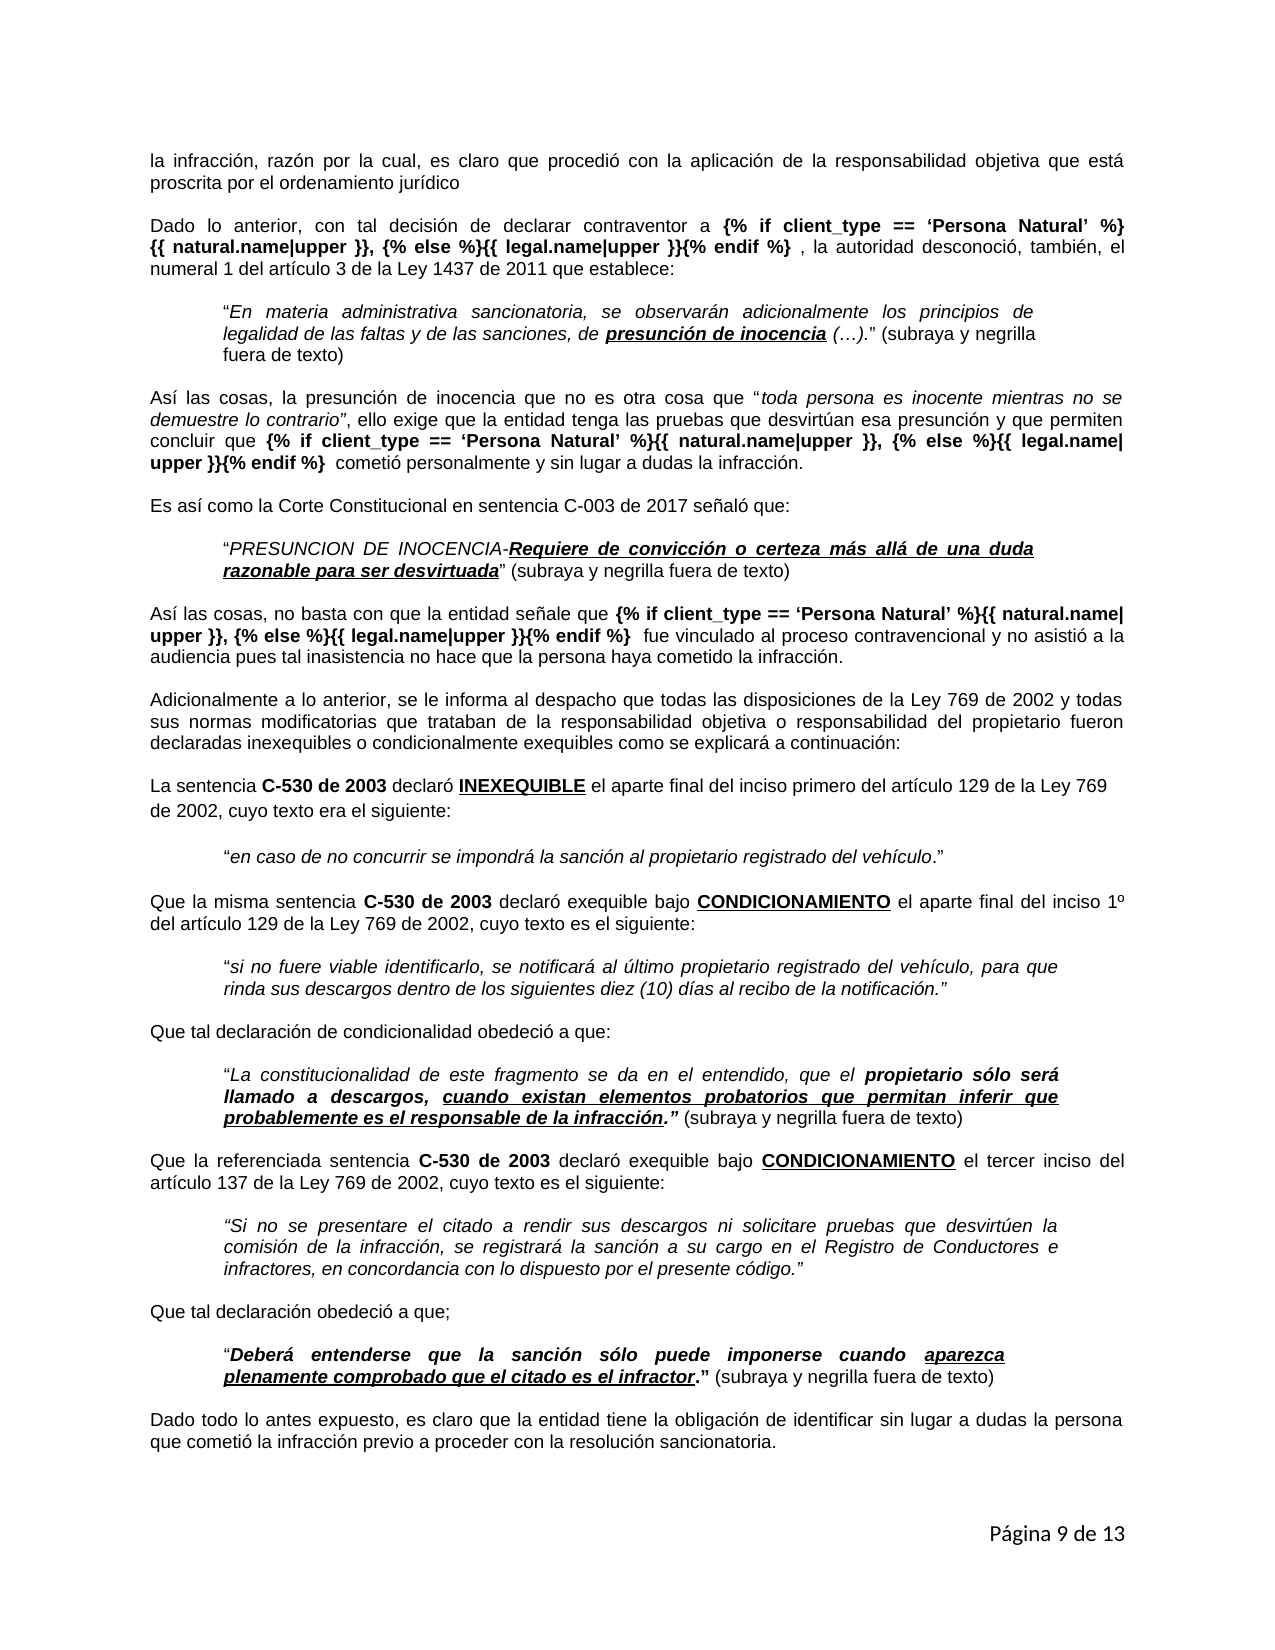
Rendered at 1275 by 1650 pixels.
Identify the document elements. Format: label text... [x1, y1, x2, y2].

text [150, 150, 1125, 193]
text Es así como la Corte Constitucional en sentencia C-003 de 2017 señaló que: [150, 495, 1124, 517]
text “en caso de no concurrir se impondrá la sanción al propietario registrado del vehículo.” [224, 846, 1125, 867]
text Que la referenciada sentencia C-530 de 2003 declaró exequible bajo CONDICIONAMIENTO el tercer inciso del artículo 137 de la Ley 769 de 2002, cuyo texto es el siguiente: [150, 1150, 1125, 1193]
text Adicionalmente a lo anterior, se le informa al despacho que todas las disposiciones de la Ley 769 de 2002 y todas sus normas modificatorias que trataban de la responsabilidad objetiva o responsabilidad del propietario fueron declaradas inexequibles o condicionalmente exequibles como se explicará a continuación: [150, 689, 1124, 754]
text Así las cosas, la presunción de inocencia que no es otra cosa que “toda persona es inocente mientras no se demuestre lo contrario”, ello exige que la entidad tenga las pruebas que desvirtúan esa presunción y que permiten concluir que {% if client_type == ‘Persona Natural’ %}{{ natural.name|upper }}, {% else %}{{ legal.name|upper }}{% endif %} cometió personalmente y sin lugar a dudas la infracción. [150, 387, 1124, 473]
text Que tal declaración obedeció a que; [150, 1301, 1125, 1323]
text “Si no se presentare el citado a rendir sus descargos ni solicitare pruebas que desvirtúen la comisión de la infracción, se registrará la sanción a su cargo en el Registro de Conductores e infractores, en concordancia con lo dispuesto por el presente código.” [224, 1215, 1061, 1279]
text “PRESUNCION DE INOCENCIA-Requiere de convicción o certeza más allá de una duda razonable para ser desvirtuada” (subraya y negrilla fuera de texto) [223, 538, 1036, 581]
text “La constitucionalidad de este fragmento se da en el entendido, que el propietario sólo será llamado a descargos, cuando existan elementos probatorios que permitan inferir que probablemente es el responsable de la infracción.” (subraya y negrilla fuera de texto) [224, 1064, 1061, 1128]
text Dado todo lo antes expuesto, es claro que la entidad tiene la obligación de identificar sin lugar a dudas la persona que cometió la infracción previo a proceder con la resolución sancionatoria. [150, 1409, 1124, 1452]
text La sentencia C-530 de 2003 declaró INEXEQUIBLE el aparte final del inciso primero del artículo 129 de la Ley 769 de 2002, cuyo texto era el siguiente: [150, 775, 1125, 822]
text “Deberá entenderse que la sanción sólo puede imponerse cuando aparezca plenamente comprobado que el citado es el infractor.” (subraya y negrilla fuera de texto) [224, 1344, 1006, 1387]
text Así las cosas, no basta con que la entidad señale que {% if client_type == ‘Persona Natural’ %}{{ natural.name|upper }}, {% else %}{{ legal.name|upper }}{% endif %} fue vinculado al proceso contravencional y no asistió a la audiencia pues tal inasistencia no hace que la persona haya cometido la infracción. [150, 603, 1124, 667]
text Que tal declaración de condicionalidad obedeció a que: [150, 1021, 1125, 1042]
text Que la misma sentencia C-530 de 2003 declaró exequible bajo CONDICIONAMIENTO el aparte final del inciso 1º del artículo 129 de la Ley 769 de 2002, cuyo texto es el siguiente: [150, 891, 1125, 934]
text “En materia administrativa sancionatoria, se observarán adicionalmente los principios de legalidad de las faltas y de las sanciones, de presunción de inocencia (…).” (subraya y negrilla fuera de texto) [223, 301, 1036, 366]
text “si no fuere viable identificarlo, se notificará al último propietario registrado del vehículo, para que rinda sus descargos dentro de los siguientes diez (10) días al recibo de la notificación.” [224, 956, 1061, 999]
text Dado lo anterior, con tal decisión de declarar contraventor a {% if client_type == ‘Persona Natural’ %}{{ natural.name|upper }}, {% else %}{{ legal.name|upper }}{% endif %} , la autoridad desconoció, también, el numeral 1 del artículo 3 de la Ley 1437 de 2011 que establece: [150, 215, 1125, 279]
